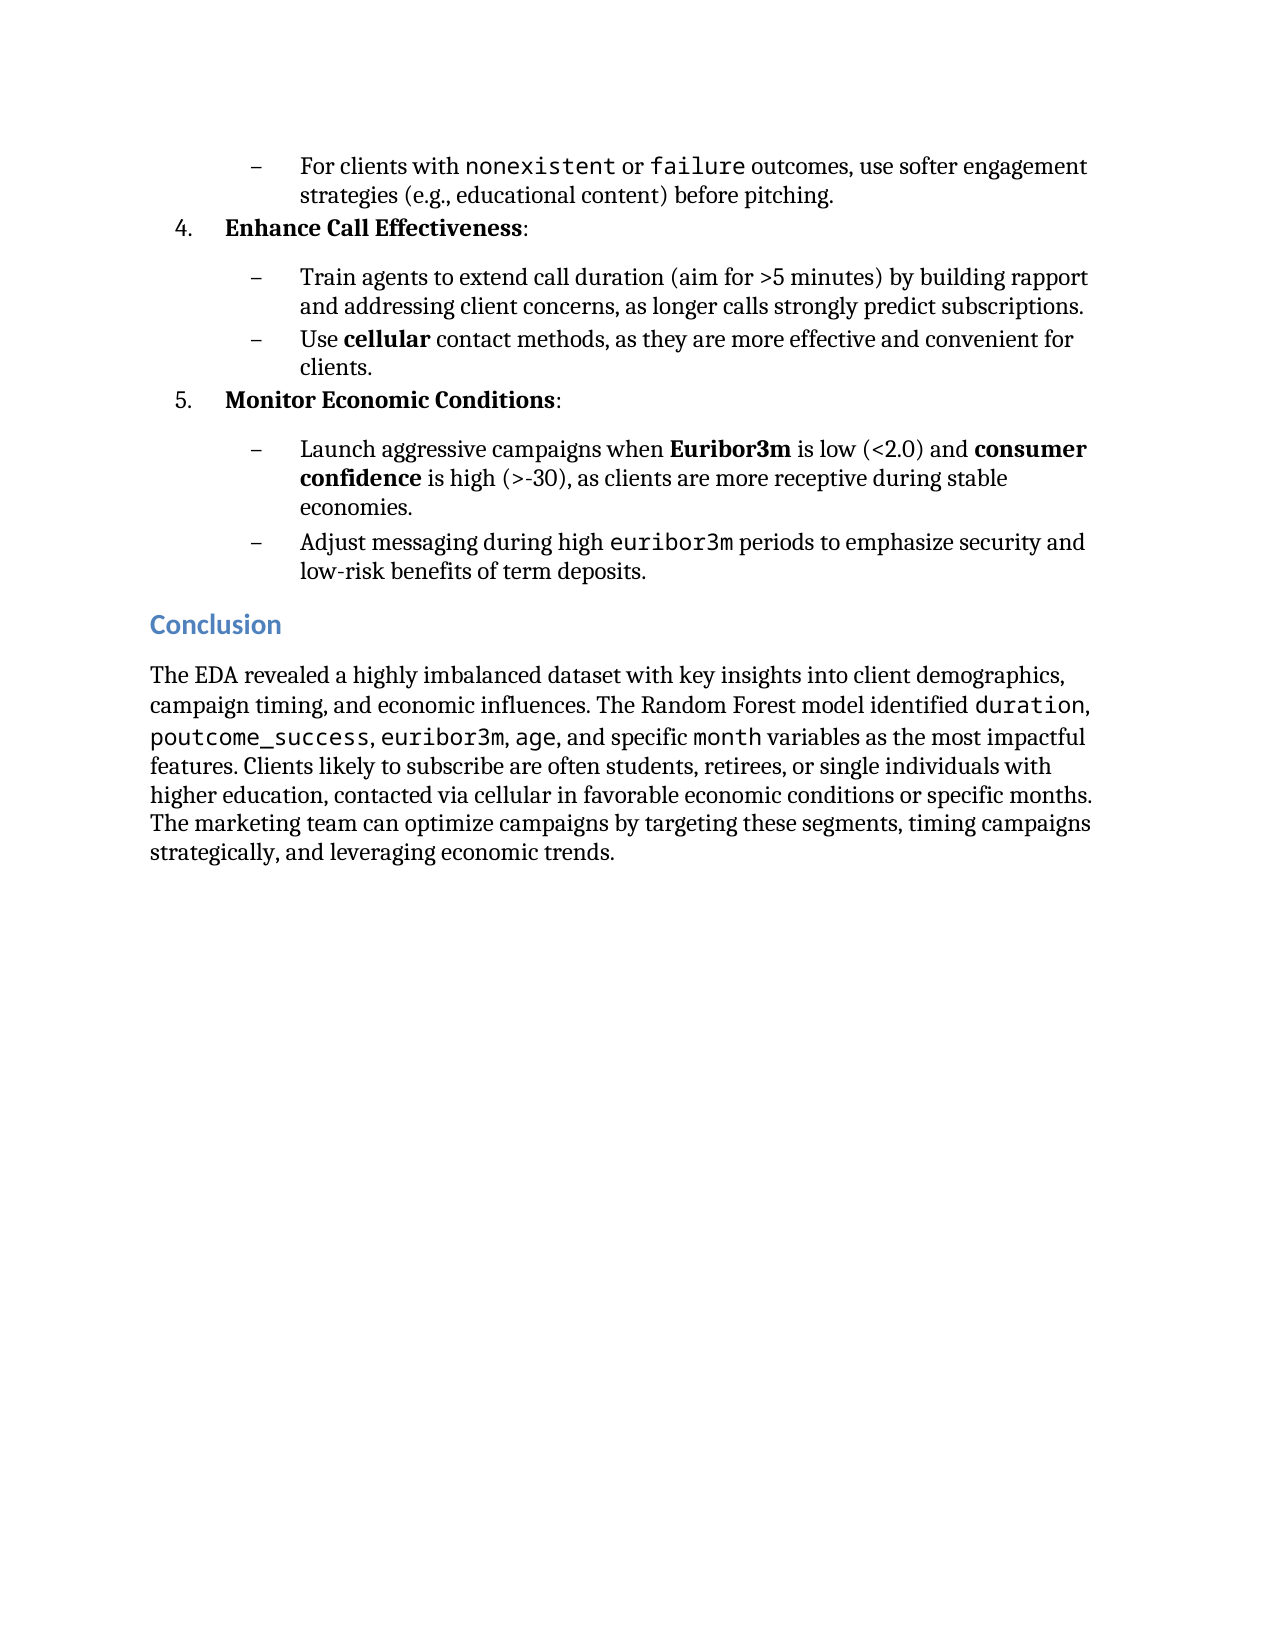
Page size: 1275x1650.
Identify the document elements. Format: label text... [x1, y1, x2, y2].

text The EDA revealed a highly imbalanced dataset with key insights into client demographics, campaign timing, and economic influences. The Random Forest model identified duration, poutcome_success, euribor3m, age, and specific month variables as the most impactful features. Clients likely to subscribe are often students, retirees, or single individuals with higher education, contacted via cellular in favorable economic conditions or specific months. The marketing team can optimize campaigns by targeting these segments, timing campaigns strategically, and leveraging economic trends. [150, 661, 1125, 867]
list Launch aggressive campaigns when Euribor3m is low (<2.0) and consumer confidence is high (>-30), as clients are more receptive during stable economies. [250, 435, 1125, 522]
subtitle Conclusion [150, 606, 1125, 642]
list For clients with nonexistent or failure outcomes, use softer engagement strategies (e.g., educational content) before pitching. [250, 150, 1125, 210]
list Adjust messaging during high euribor3m periods to emphasize security and low-risk benefits of term deposits. [250, 525, 1125, 585]
list Monitor Economic Conditions: [175, 386, 1125, 414]
list Enhance Call Effectiveness: [175, 214, 1125, 242]
list Use cellular contact methods, as they are more effective and convenient for clients. [250, 324, 1125, 382]
list Train agents to extend call duration (aim for >5 minutes) by building rapport and addressing client concerns, as longer calls strongly predict subscriptions. [250, 263, 1125, 321]
